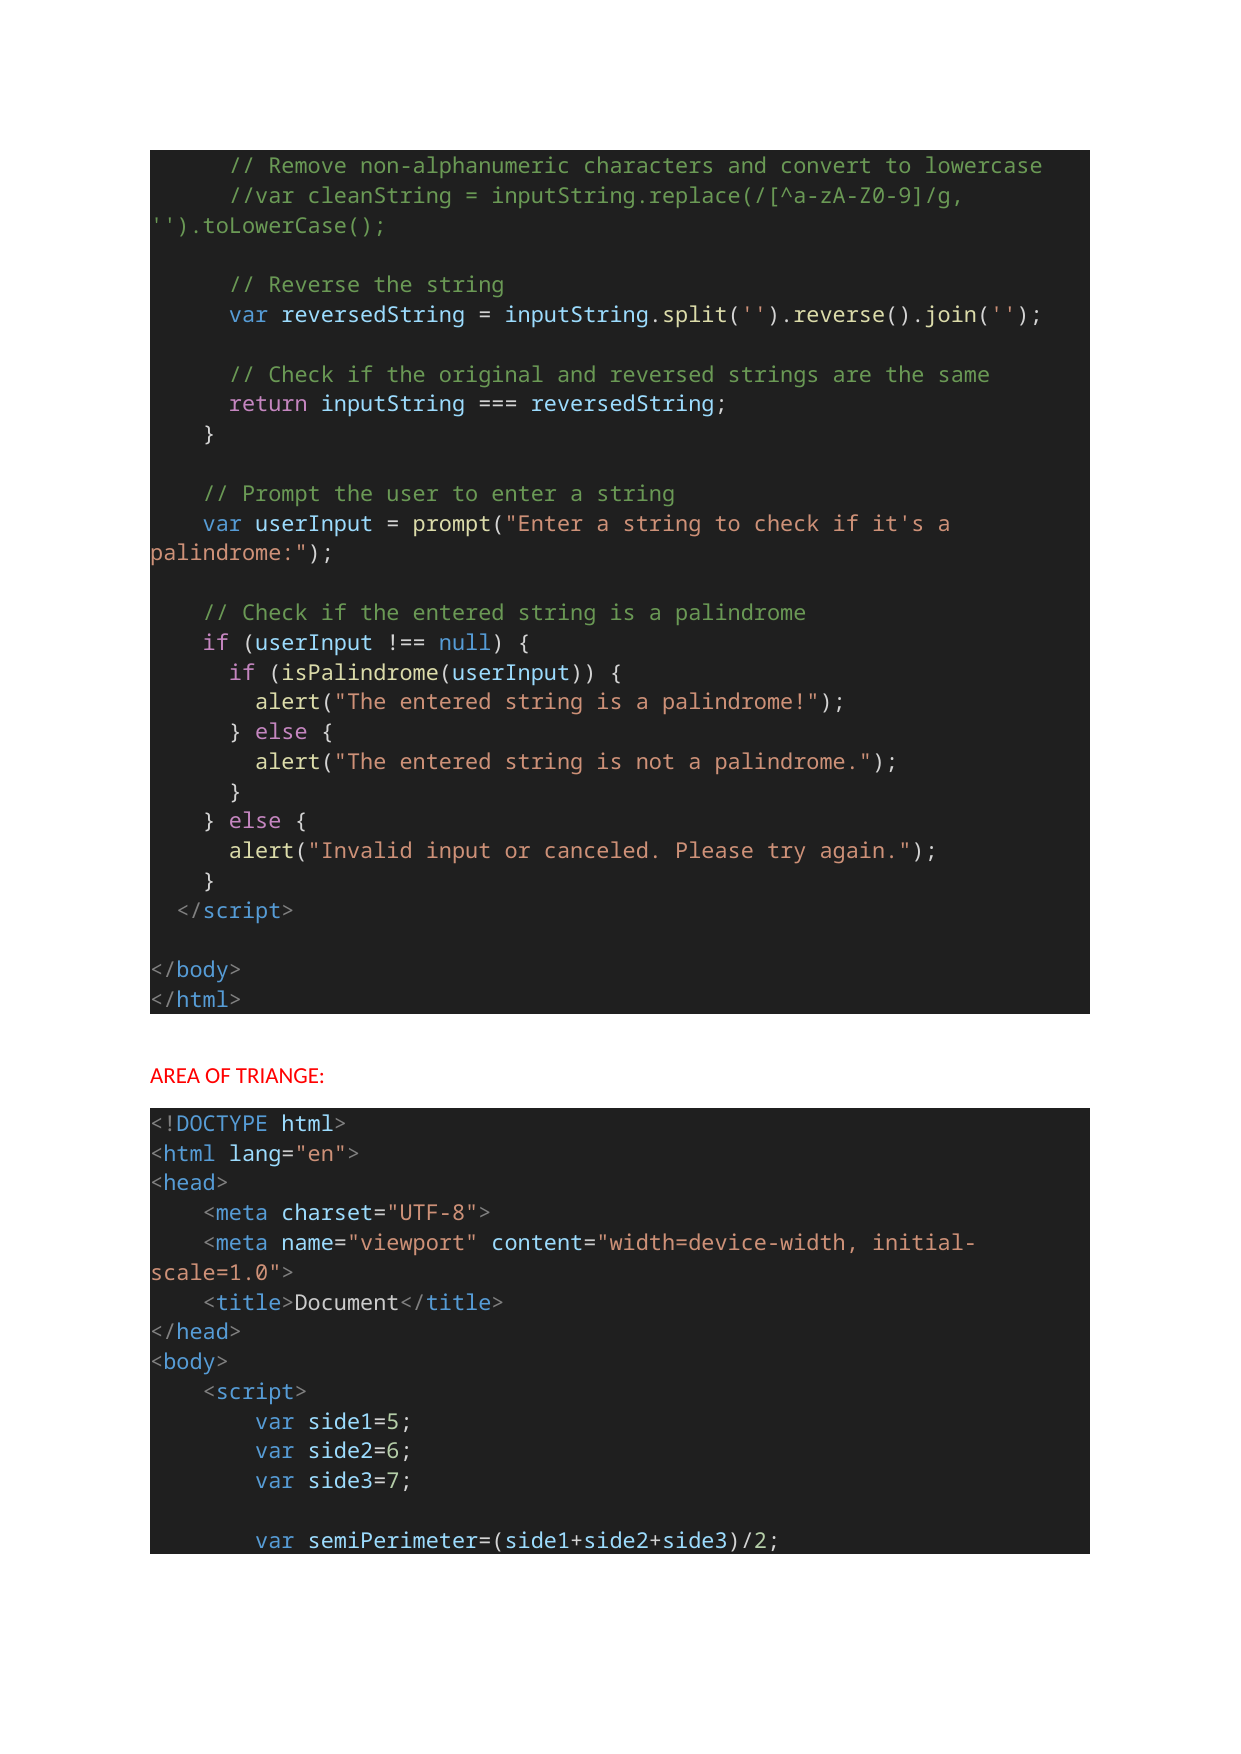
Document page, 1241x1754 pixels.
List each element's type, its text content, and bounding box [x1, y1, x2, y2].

text </head> [150, 1316, 1090, 1346]
text <body> [150, 1346, 1090, 1376]
text } else { [150, 805, 1090, 835]
text </script> [150, 895, 1090, 924]
text alert("The entered string is a palindrome!"); [150, 686, 1090, 716]
text <meta name="viewport" content="width=device-width, initial-scale=1.0"> [150, 1227, 1090, 1286]
text var side3=7; [150, 1465, 1090, 1495]
text AREA OF TRIANGE: [150, 1061, 1090, 1089]
text <meta charset="UTF-8"> [150, 1197, 1090, 1227]
text <script> [150, 1376, 1090, 1406]
text // Prompt the user to enter a string [150, 478, 1090, 507]
text // Remove non-alphanumeric characters and convert to lowercase [150, 150, 1090, 180]
text } else { [150, 716, 1090, 746]
text if (userInput !== null) { [150, 627, 1090, 656]
text var reversedString = inputString.split('').reverse().join(''); [150, 299, 1090, 329]
text //var cleanString = inputString.replace(/[^a-zA-Z0-9]/g, '').toLowerCase(); [150, 180, 1090, 239]
text } [150, 776, 1090, 805]
text <head> [150, 1167, 1090, 1197]
text <html lang="en"> [150, 1137, 1090, 1167]
text // Check if the original and reversed strings are the same [150, 358, 1090, 388]
text } [150, 865, 1090, 895]
text <!DOCTYPE html> [150, 1108, 1090, 1137]
text alert("The entered string is not a palindrome."); [150, 746, 1090, 776]
text var semiPerimeter=(side1+side2+side3)/2; [150, 1525, 1090, 1554]
text // Reverse the string [150, 269, 1090, 299]
text return inputString === reversedString; [150, 388, 1090, 418]
text alert("Invalid input or canceled. Please try again."); [150, 835, 1090, 865]
text var userInput = prompt("Enter a string to check if it's a palindrome:"); [150, 507, 1090, 567]
text </html> [150, 984, 1090, 1014]
text </body> [150, 954, 1090, 984]
text var side1=5; [150, 1406, 1090, 1435]
text // Check if the entered string is a palindrome [150, 597, 1090, 627]
text } [150, 418, 1090, 448]
text if (isPalindrome(userInput)) { [150, 656, 1090, 686]
text var side2=6; [150, 1435, 1090, 1465]
text <title>Document</title> [150, 1286, 1090, 1316]
